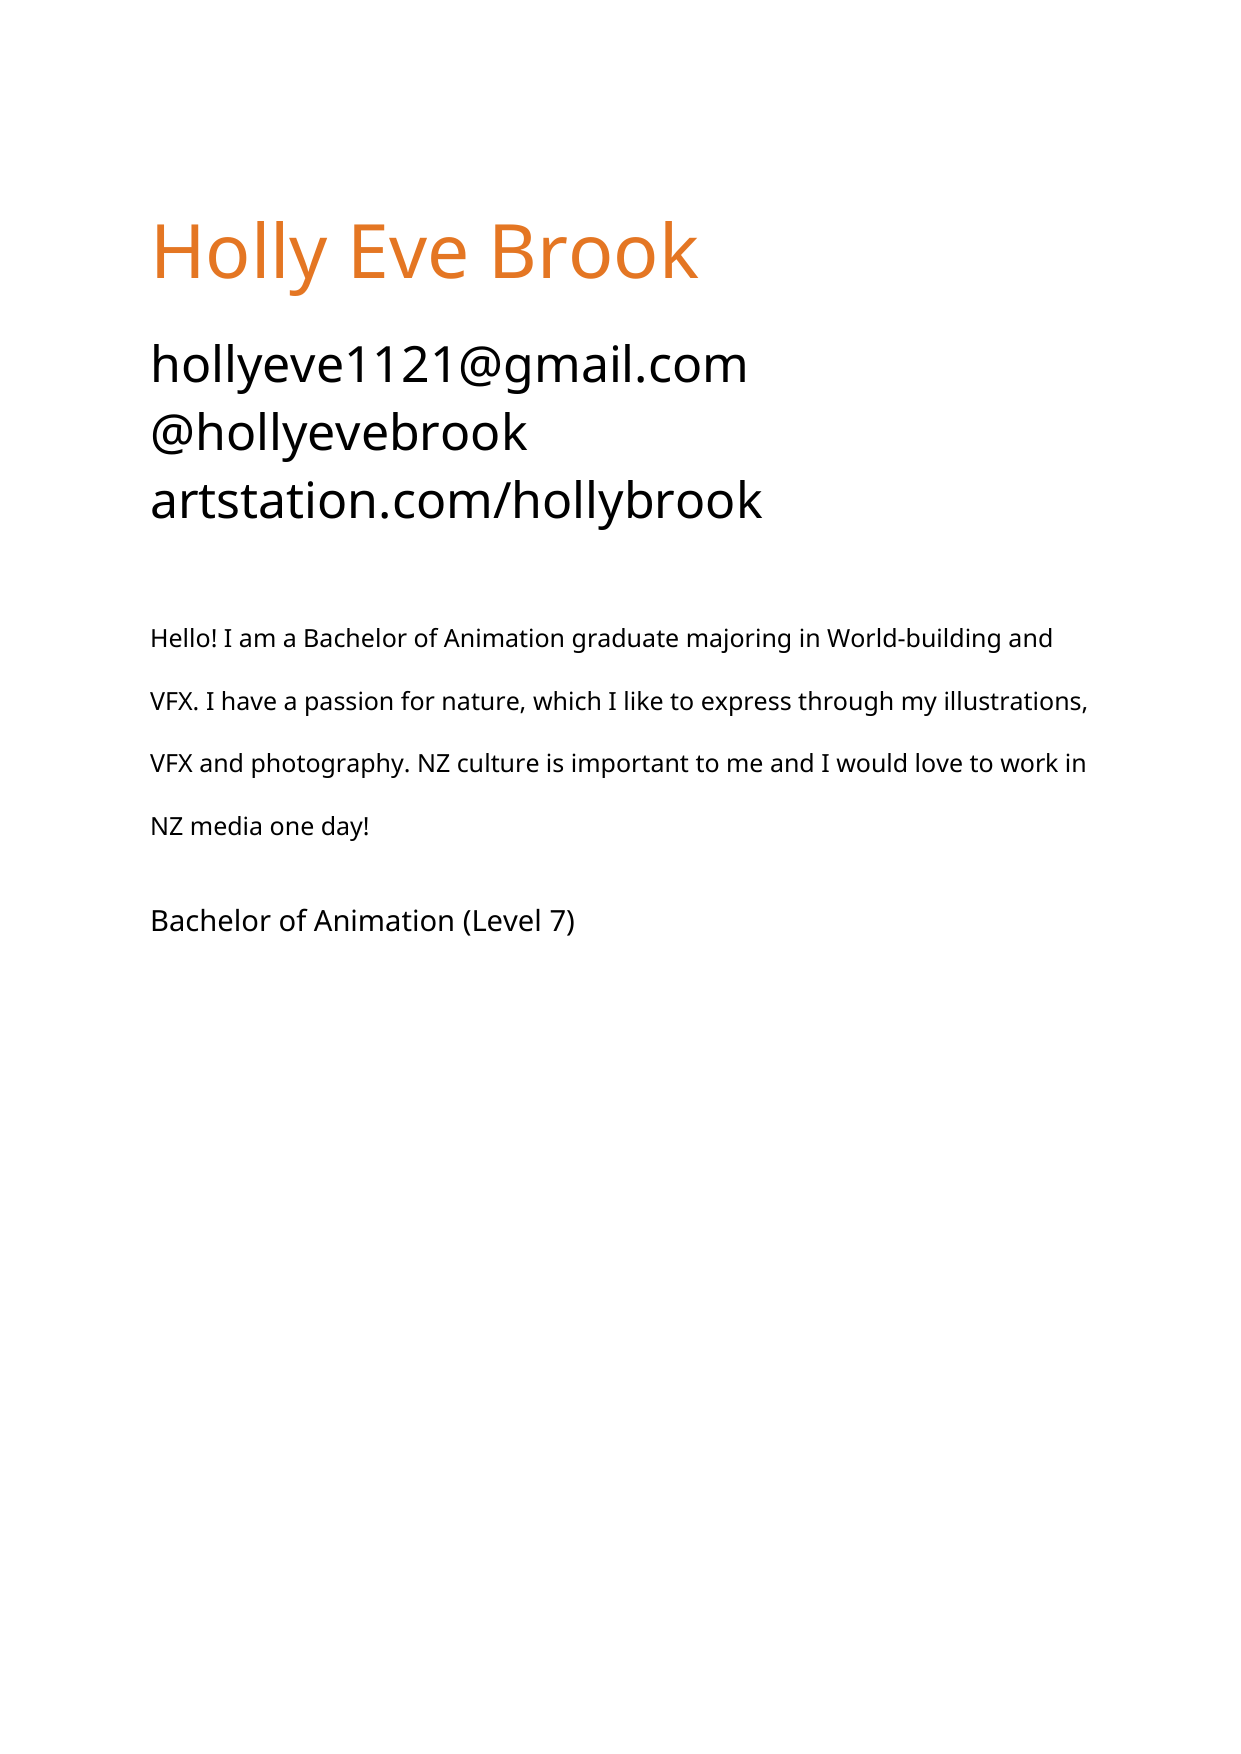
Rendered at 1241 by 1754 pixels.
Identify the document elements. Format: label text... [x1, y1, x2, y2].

text hollyeve1121@gmail.com @hollyevebrook artstation.com/hollybrook [150, 329, 1090, 534]
text Bachelor of Animation (Level 7) [150, 901, 1090, 940]
text Hello! I am a Bachelor of Animation graduate majoring in World-building and VFX. I have a passion for nature, which I like to express through my illustrations, VFX and photography. NZ culture is important to me and I would love to work in NZ media one day! [150, 592, 1090, 842]
text Holly Eve Brook [150, 150, 1090, 300]
